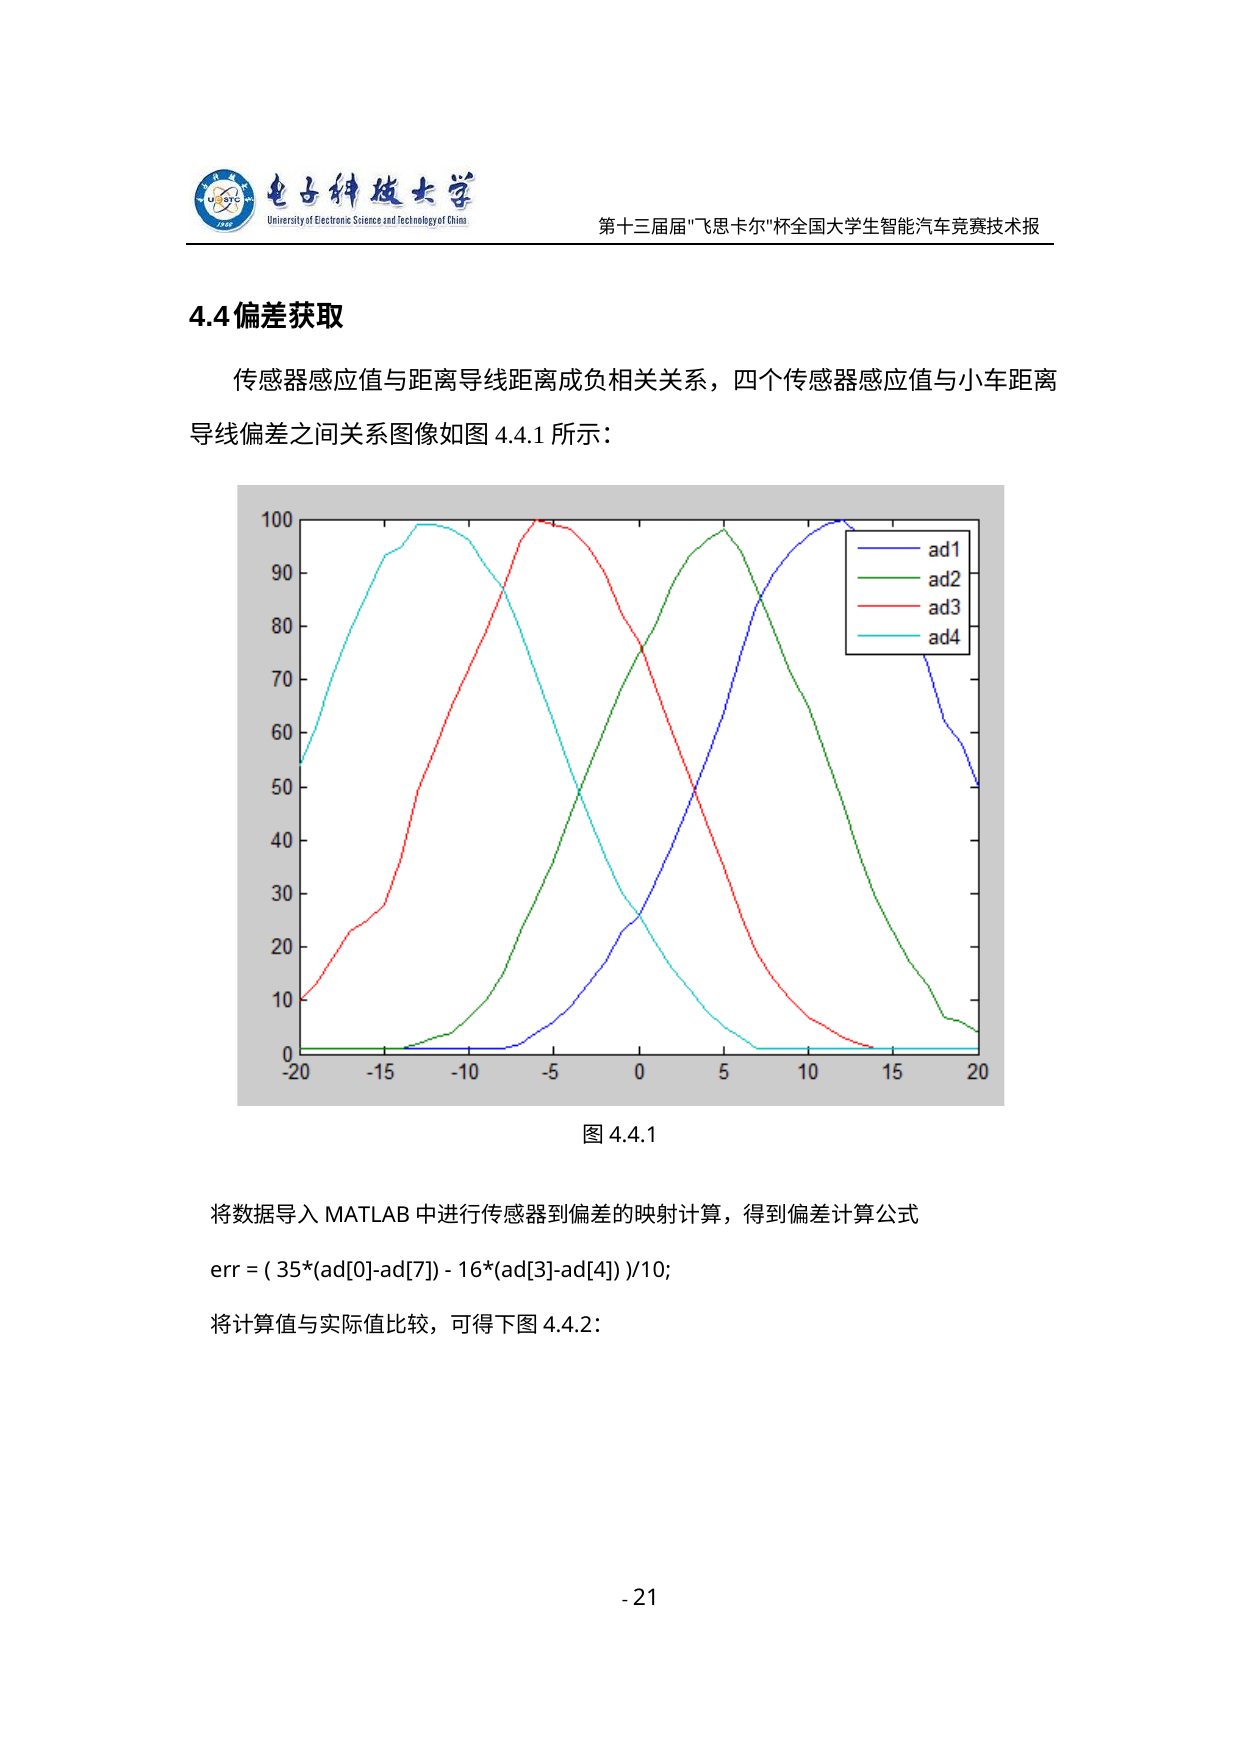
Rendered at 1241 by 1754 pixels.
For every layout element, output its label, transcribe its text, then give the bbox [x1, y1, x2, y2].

picture [189, 166, 477, 233]
text err = ( 35*(ad[0]-ad[7]) - 16*(ad[3]-ad[4]) )/10; [210, 1254, 1065, 1283]
picture [237, 485, 1005, 1106]
subtitle 偏差获取 [189, 295, 1065, 335]
text 将计算值与实际值比较，可得下图 4.4.2： [210, 1307, 1065, 1339]
text 将数据导入 MATLAB 中进行传感器到偏差的映射计算，得到偏差计算公式 [210, 1197, 1065, 1229]
text 传感器感应值与距离导线距离成负相关关系，四个传感器感应值与小车距离导线偏差之间关系图像如图 4.4.1 所示： [189, 360, 1059, 451]
